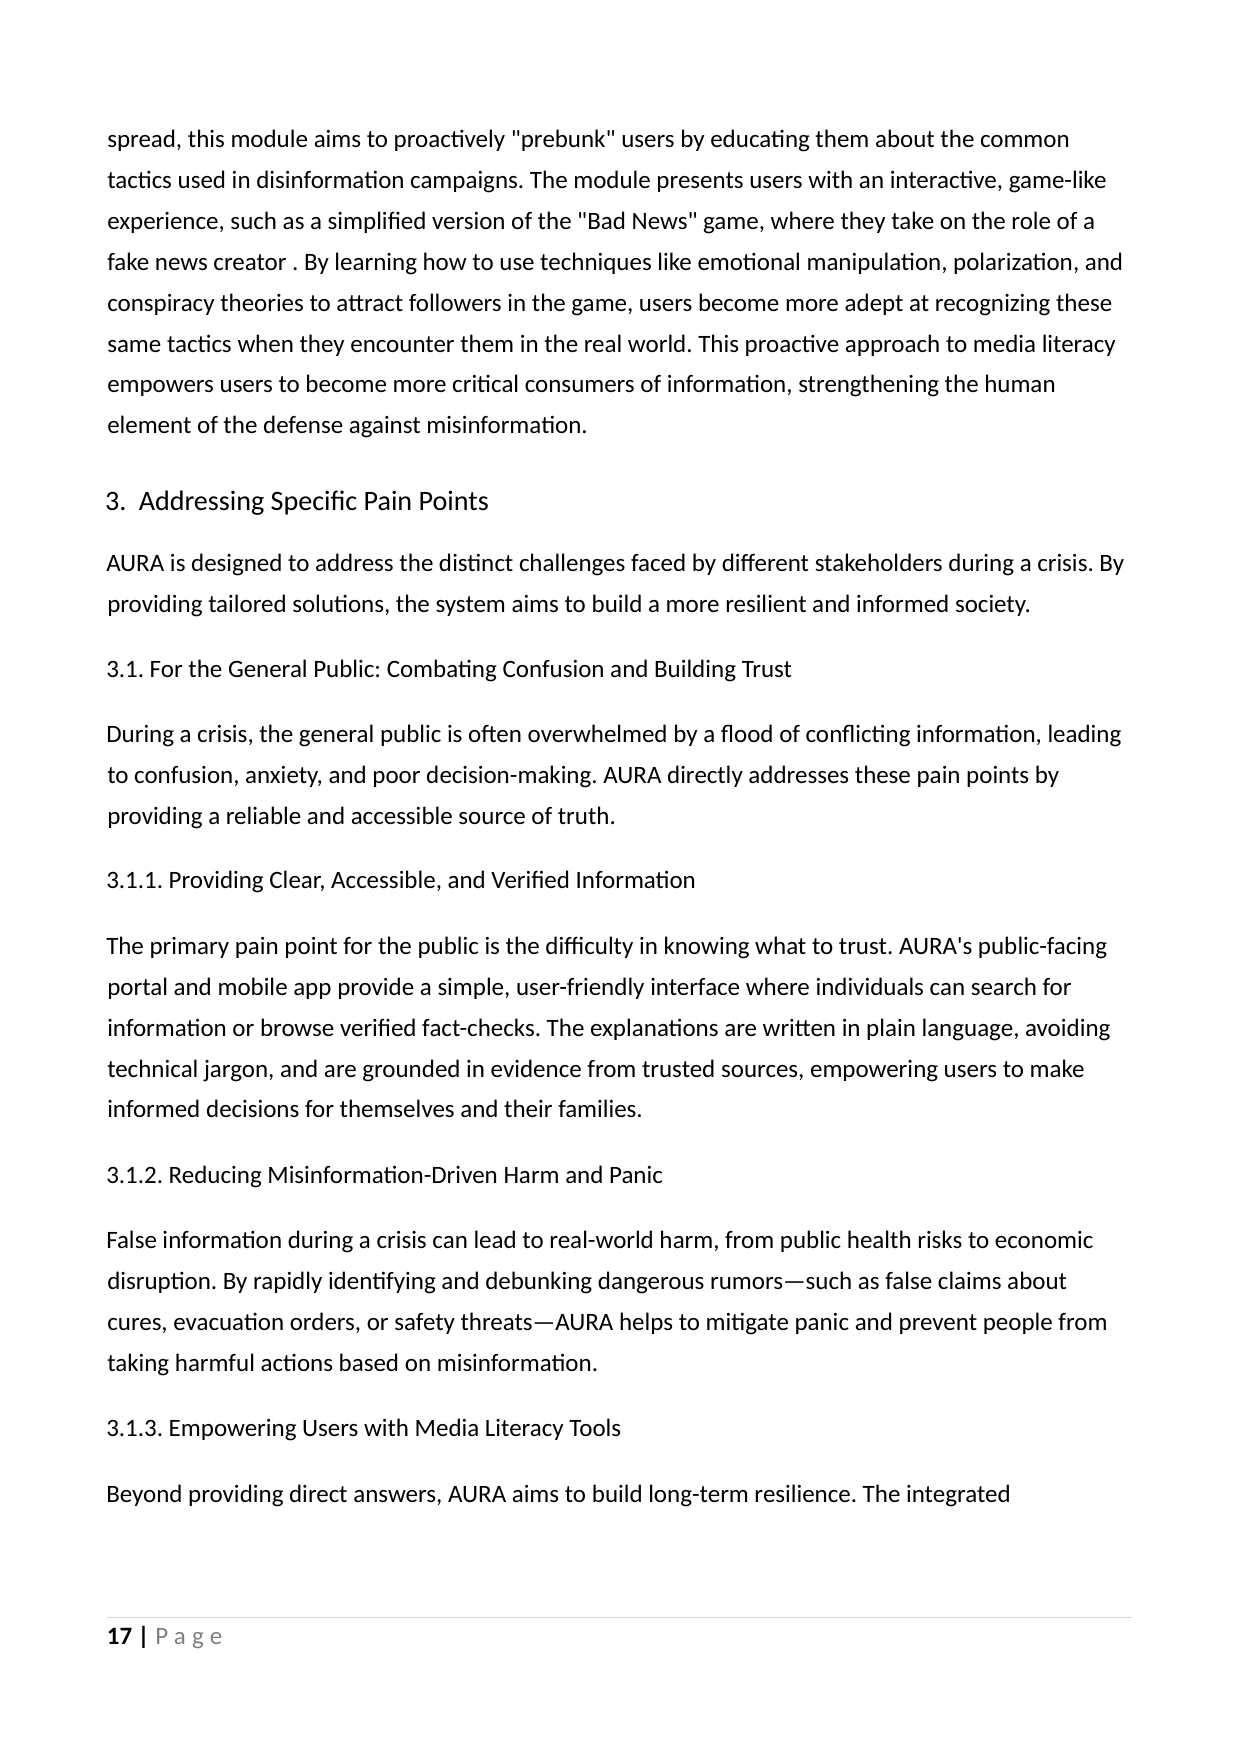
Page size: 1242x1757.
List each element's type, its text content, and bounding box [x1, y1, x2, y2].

text 3.1.1. Providing Clear, Accessible, and Verified Information [106, 865, 1132, 895]
text Beyond providing direct answers, AURA aims to build long-term resilience. The integrated [106, 1478, 1132, 1508]
text 3.1. For the General Public: Combating Confusion and Building Trust [106, 653, 1132, 684]
subtitle Addressing Specific Pain Points [105, 483, 1132, 517]
text 3.1.2. Reducing Misinformation-Driven Harm and Panic [106, 1159, 1132, 1189]
text AURA is designed to address the distinct challenges faced by different stakeholders during a crisis. By providing tailored solutions, the system aims to build a more resilient and informed society. [106, 547, 1132, 618]
text The primary pain point for the public is the difficulty in knowing what to trust. AURA's public-facing portal and mobile app provide a simple, user-friendly interface where individuals can search for information or browse verified fact-checks. The explanations are written in plain language, avoiding technical jargon, and are grounded in evidence from trusted sources, empowering users to make informed decisions for themselves and their families. [106, 930, 1132, 1124]
text During a crisis, the general public is often overwhelmed by a flood of conflicting information, leading to confusion, anxiety, and poor decision-making. AURA directly addresses these pain points by providing a reliable and accessible source of truth. [106, 719, 1132, 831]
text False information during a crisis can lead to real-world harm, from public health risks to economic disruption. By rapidly identifying and debunking dangerous rumors—such as false claims about cures, evacuation orders, or safety threats—AURA helps to mitigate panic and prevent people from taking harmful actions based on misinformation. [106, 1224, 1132, 1377]
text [106, 124, 1132, 440]
text 3.1.3. Empowering Users with Media Literacy Tools [106, 1412, 1132, 1443]
